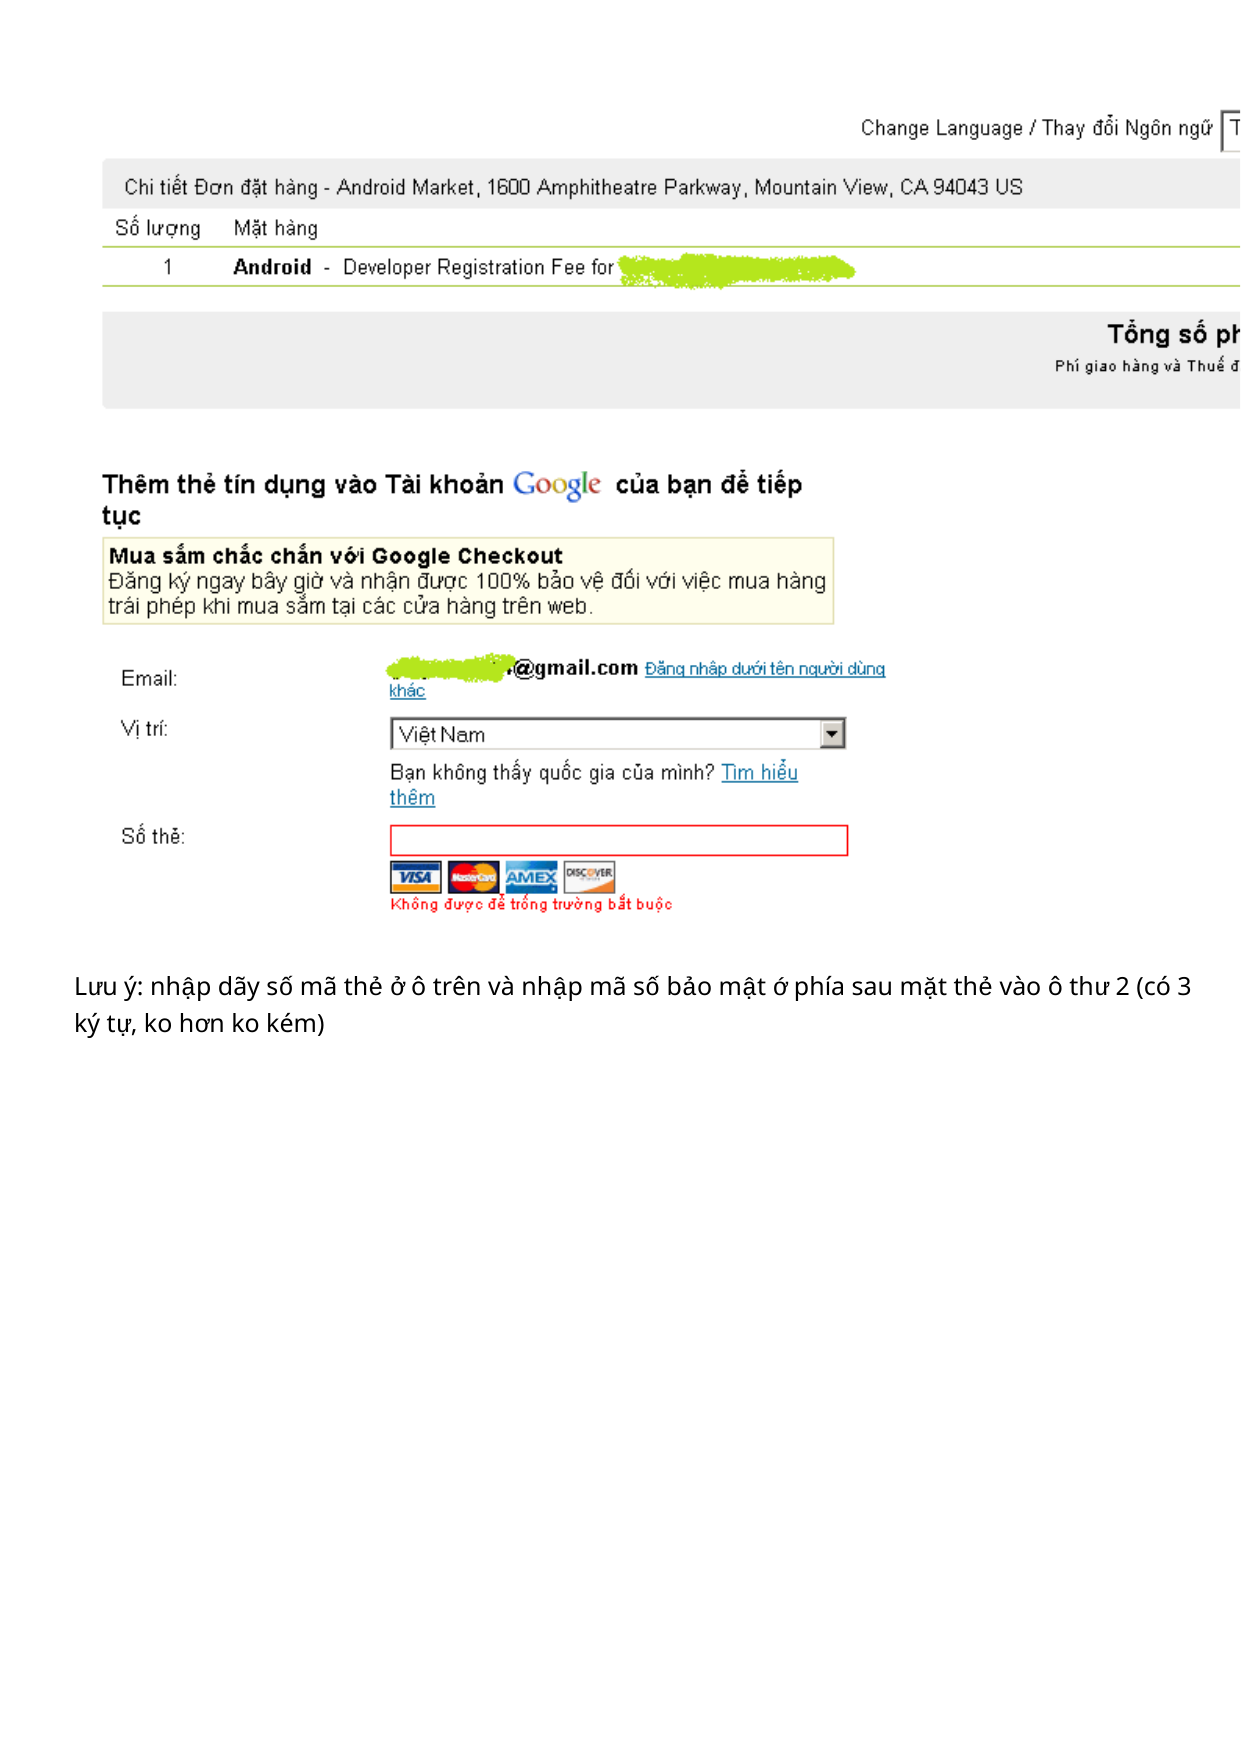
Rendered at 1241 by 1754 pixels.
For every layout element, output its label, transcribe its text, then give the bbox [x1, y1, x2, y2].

picture [73, 104, 1241, 919]
text Phần 2: Đăng ký account android market với 25$ 1. Những thứ cần chuẩn bị : - Thẻ visa hoặc master card - Có sẵn một google mail account - Vào link này để đăng ký nhé http://market.android.com/publish/signup 2. Các bước đăng ký và thiết lập: ***Bước 1: điền thông tin nhà phát triển ***Bước 2: điền thông tin thẻ thanh toán quốc tế (còn sẵn ít nhất 30$) Click chọn nút check out hoặc continute hoặc nếu muốn đổi thông tin nhà phát triển thì click chọn "Back to change profile" ***Bước 3: chi tiết đơn hàng và nhập thông tin thẻ + chủ thẻ Lưu ý: nhập dãy số mã thẻ ở ô trên và nhập mã số bảo mật ớ phía sau mặt thẻ vào ô thư 2 (có 3 ký tự, ko hơn ko kém) ***Bước 4: Nhận được thông báo hoàn tất và chờ kích hoạt sau khi thanh toán hoàn tất Bạn check mail để biết thêm một số thông tin xác nhận về đơn hàng. [74, 919, 1196, 1042]
